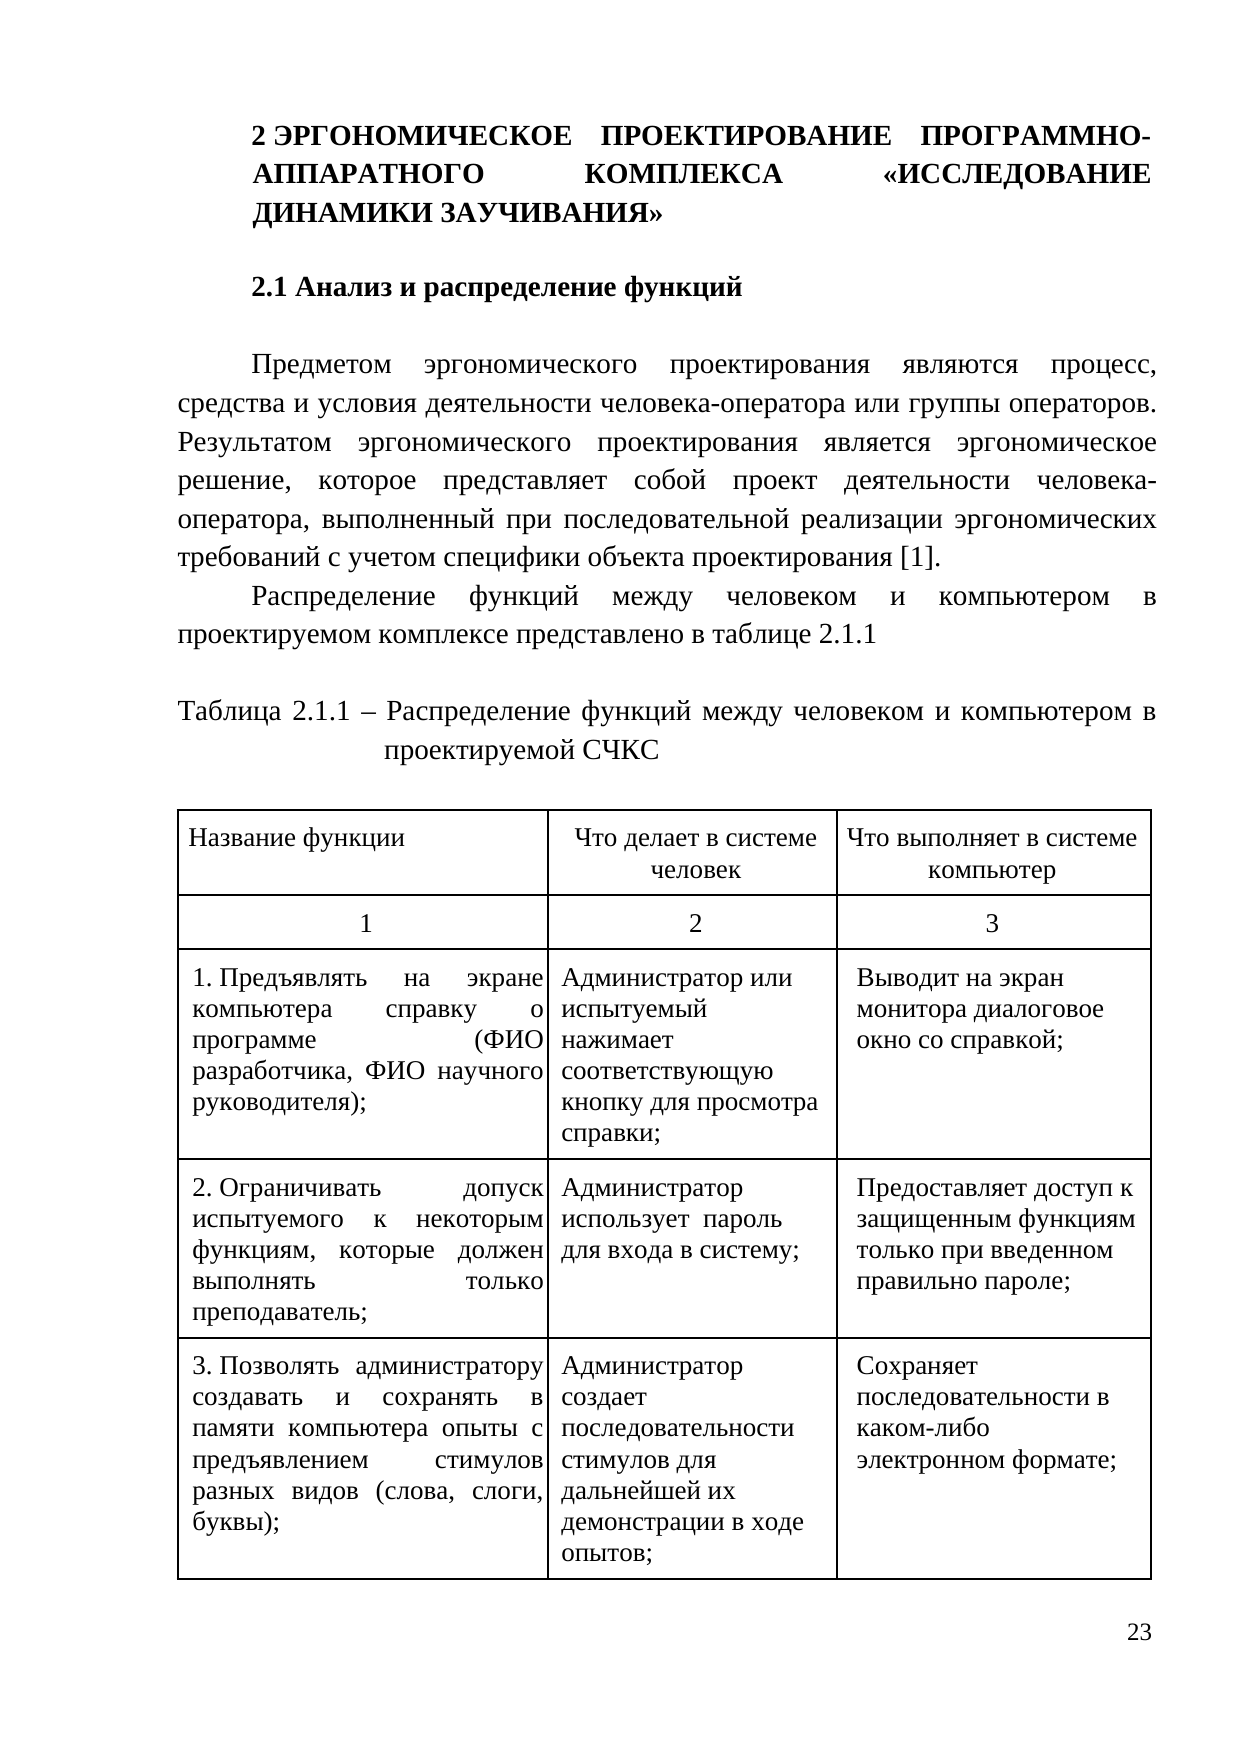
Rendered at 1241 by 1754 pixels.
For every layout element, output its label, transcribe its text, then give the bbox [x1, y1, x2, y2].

table_cell Предоставляет доступ к защищенным функциям только при введенном правильно пароле; [838, 1160, 1150, 1337]
table_cell Сохраняет последовательности в каком-либо электронном формате; [838, 1339, 1150, 1578]
subtitle ЭРГОНОМИЧЕСКОЕ ПРОЕКТИРОВАНИЕ ПРОГРАММНО-АППАРАТНОГО КОМПЛЕКСА «ИССЛЕДОВАНИЕ ДИНАМИКИ ЗАУЧИВАНИЯ» [251, 118, 1152, 229]
table_cell Администратор использует пароль для входа в систему; [549, 1160, 836, 1337]
table_cell Администратор или испытуемый нажимает соответствующую кнопку для просмотра справки; [549, 950, 836, 1158]
text Предметом эргономического проектирования являются процесс, средства и условия деятельности человека-оператора или группы операторов. Результатом эргономического проектирования является эргономическое решение, которое представляет собой проект деятельности человека-оператора, выполненный при последовательной реализации эргономических требований с учетом специфики объекта проектирования [1]. [177, 347, 1158, 573]
text 2.1 Анализ и распределение функций [177, 269, 1152, 303]
table_cell 1 [179, 896, 547, 948]
table_header Что выполняет в системе компьютер [838, 811, 1150, 894]
text Таблица 2.1.1 – Распределение функций между человеком и компьютером в проектируемой СЧКС [177, 693, 1158, 766]
table_cell Ограничивать допуск испытуемого к некоторым функциям, которые должен выполнять только преподаватель; [179, 1160, 547, 1337]
table_header Что делает в системе человек [549, 811, 836, 894]
table_cell Позволять администратору создавать и сохранять в памяти компьютера опыты с предъявлением стимулов разных видов (слова, слоги, буквы); [179, 1339, 547, 1578]
table_cell 3 [838, 896, 1150, 948]
table_cell 2 [549, 896, 836, 948]
table_cell Администратор создает последовательности стимулов для дальнейшей их демонстрации в ходе опытов; [549, 1339, 836, 1578]
table_cell Выводит на экран монитора диалоговое окно со справкой; [838, 950, 1150, 1158]
text Распределение функций между человеком и компьютером в проектируемом комплексе представлено в таблице 2.1.1 [177, 578, 1158, 650]
table_header Название функции [179, 811, 547, 894]
table_cell Предъявлять на экране компьютера справку о программе (ФИО разработчика, ФИО научного руководителя); [179, 950, 547, 1158]
